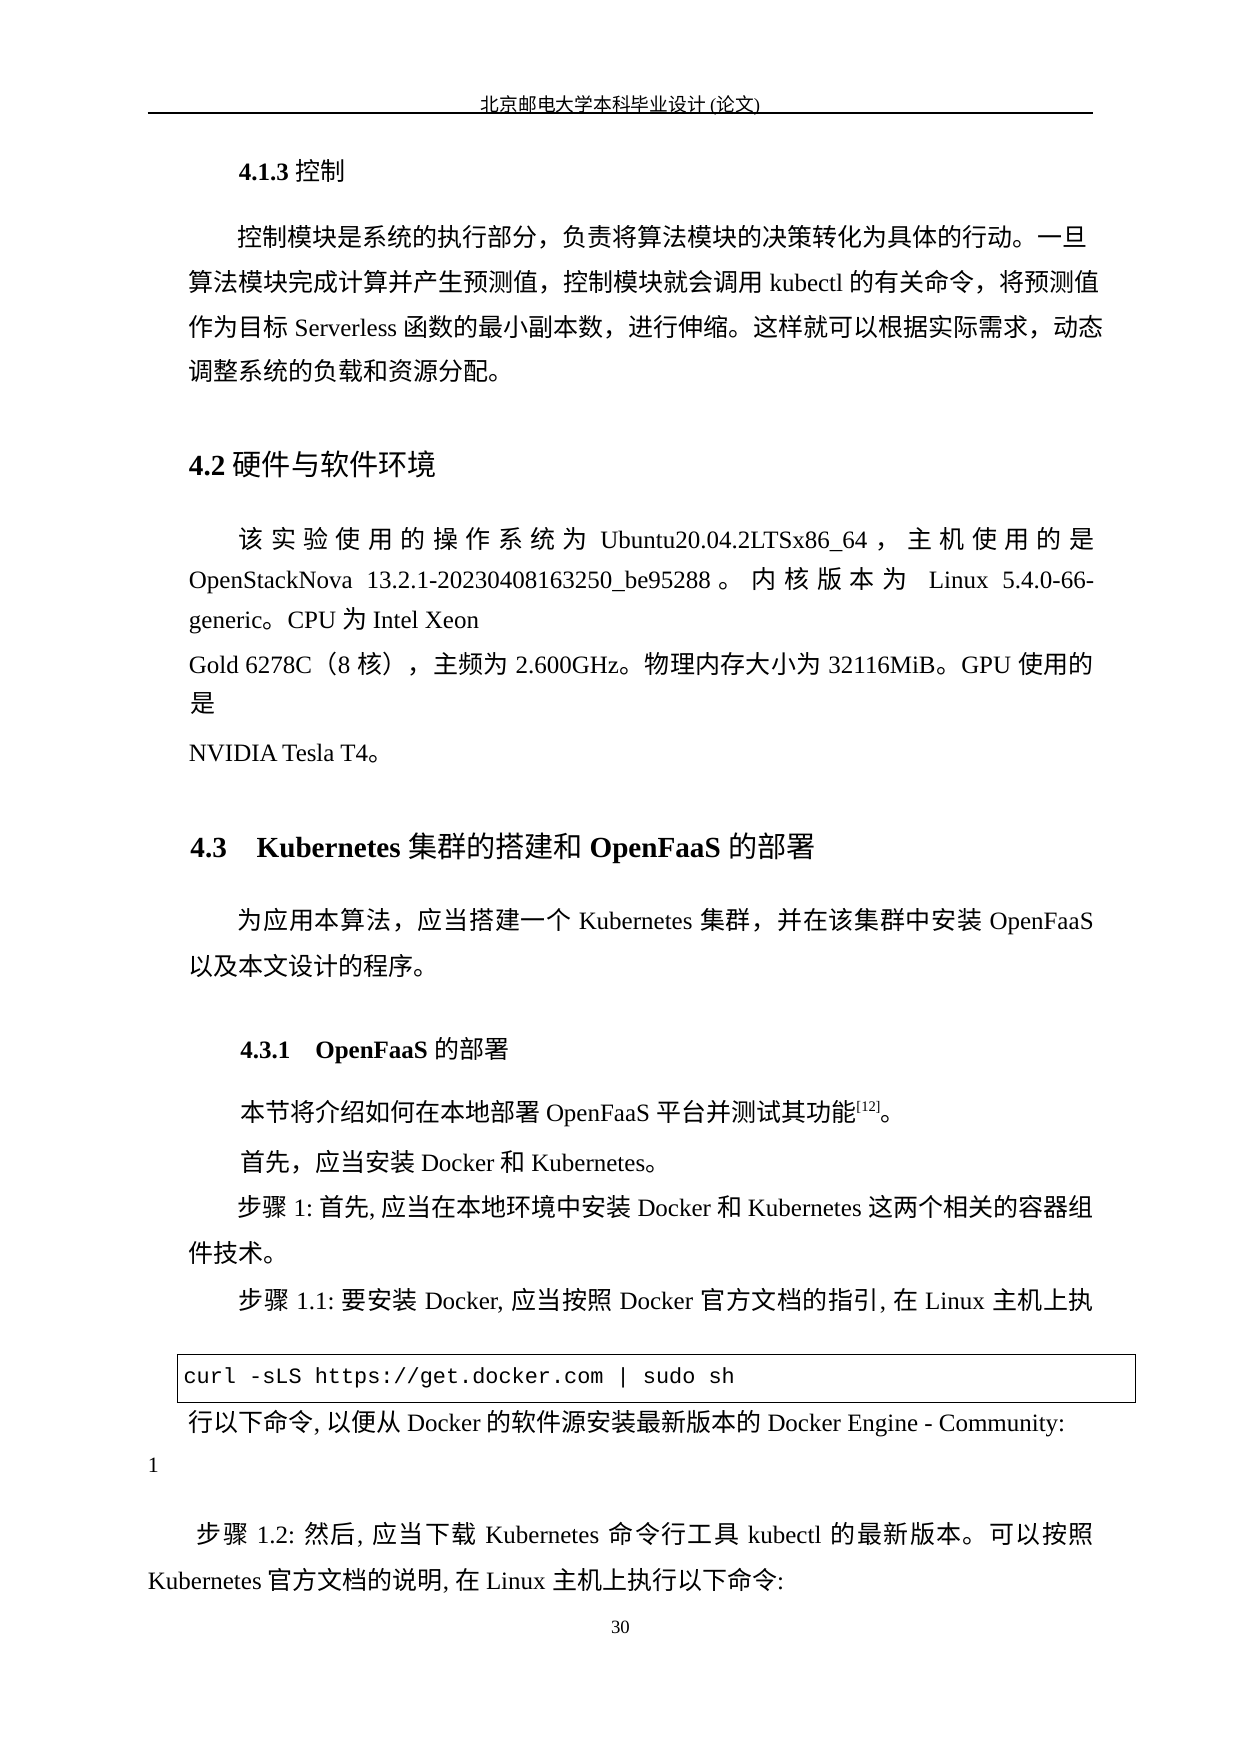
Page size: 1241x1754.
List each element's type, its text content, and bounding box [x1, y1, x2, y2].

subtitle 4.3 Kubernetes 集群的搭建和 OpenFaaS 的部署 [148, 824, 1110, 866]
text 步骤 1.2: 然后, 应当下载 Kubernetes 命令行工具 kubectl 的最新版本。可以按照 Kubernetes 官方文档的说明, 在 Linux 主机上执行以下命令: [148, 1514, 1093, 1597]
text Gold 6278C（8 核），主频为 2.600GHz。物理内存大小为 32116MiB。GPU 使用的是 [189, 644, 1094, 720]
text 首先，应当安装 Docker 和 Kubernetes。 [240, 1143, 1094, 1179]
text 步骤 1.1: 要安装 Docker, 应当按照 Docker 官方文档的指引, 在 Linux 主机上执行以下命令, 以便从 Docker 的软件源安装最新版本的 Docker Engine - Community: [189, 1403, 1094, 1438]
text 为应用本算法，应当搭建一个 Kubernetes 集群，并在该集群中安装 OpenFaaS 以及本文设计的程序。 [189, 900, 1093, 983]
text 该实验使用的操作系统为Ubuntu20.04.2LTSx86_64，主机使用的是OpenStackNova 13.2.1-20230408163250_be95288。内核版本为 Linux 5.4.0-66-generic。CPU 为 Intel Xeon [189, 520, 1094, 636]
text 1 [148, 1452, 1099, 1477]
text 本节将介绍如何在本地部署 OpenFaaS 平台并测试其功能[12]。 [240, 1092, 1093, 1128]
table_header curl -sLS https://get.docker.com | sudo sh [178, 1355, 1135, 1402]
text 步骤 1.1: 要安装 Docker, 应当按照 Docker 官方文档的指引, 在 Linux 主机上执行以下命令, 以便从 Docker 的软件源安装最新版本的 Docker Engine - Community: [189, 1280, 1094, 1354]
text 步骤 1: 首先, 应当在本地环境中安装 Docker 和 Kubernetes 这两个相关的容器组件技术。 [189, 1187, 1093, 1270]
subtitle 4.1.3 控制 [239, 152, 1110, 188]
text 控制模块是系统的执行部分，负责将算法模块的决策转化为具体的行动。一旦算法模块完成计算并产生预测值，控制模块就会调用 kubectl 的有关命令，将预测值作为目标 Serverless 函数的最小副本数，进行伸缩。这样就可以根据实际需求，动态调整系统的负载和资源分配。 [189, 217, 1110, 388]
subtitle 4.2 硬件与软件环境 [189, 441, 1110, 484]
subtitle 4.3.1 OpenFaaS 的部署 [148, 1030, 1110, 1066]
text NVIDIA Tesla T4。 [189, 732, 1094, 768]
